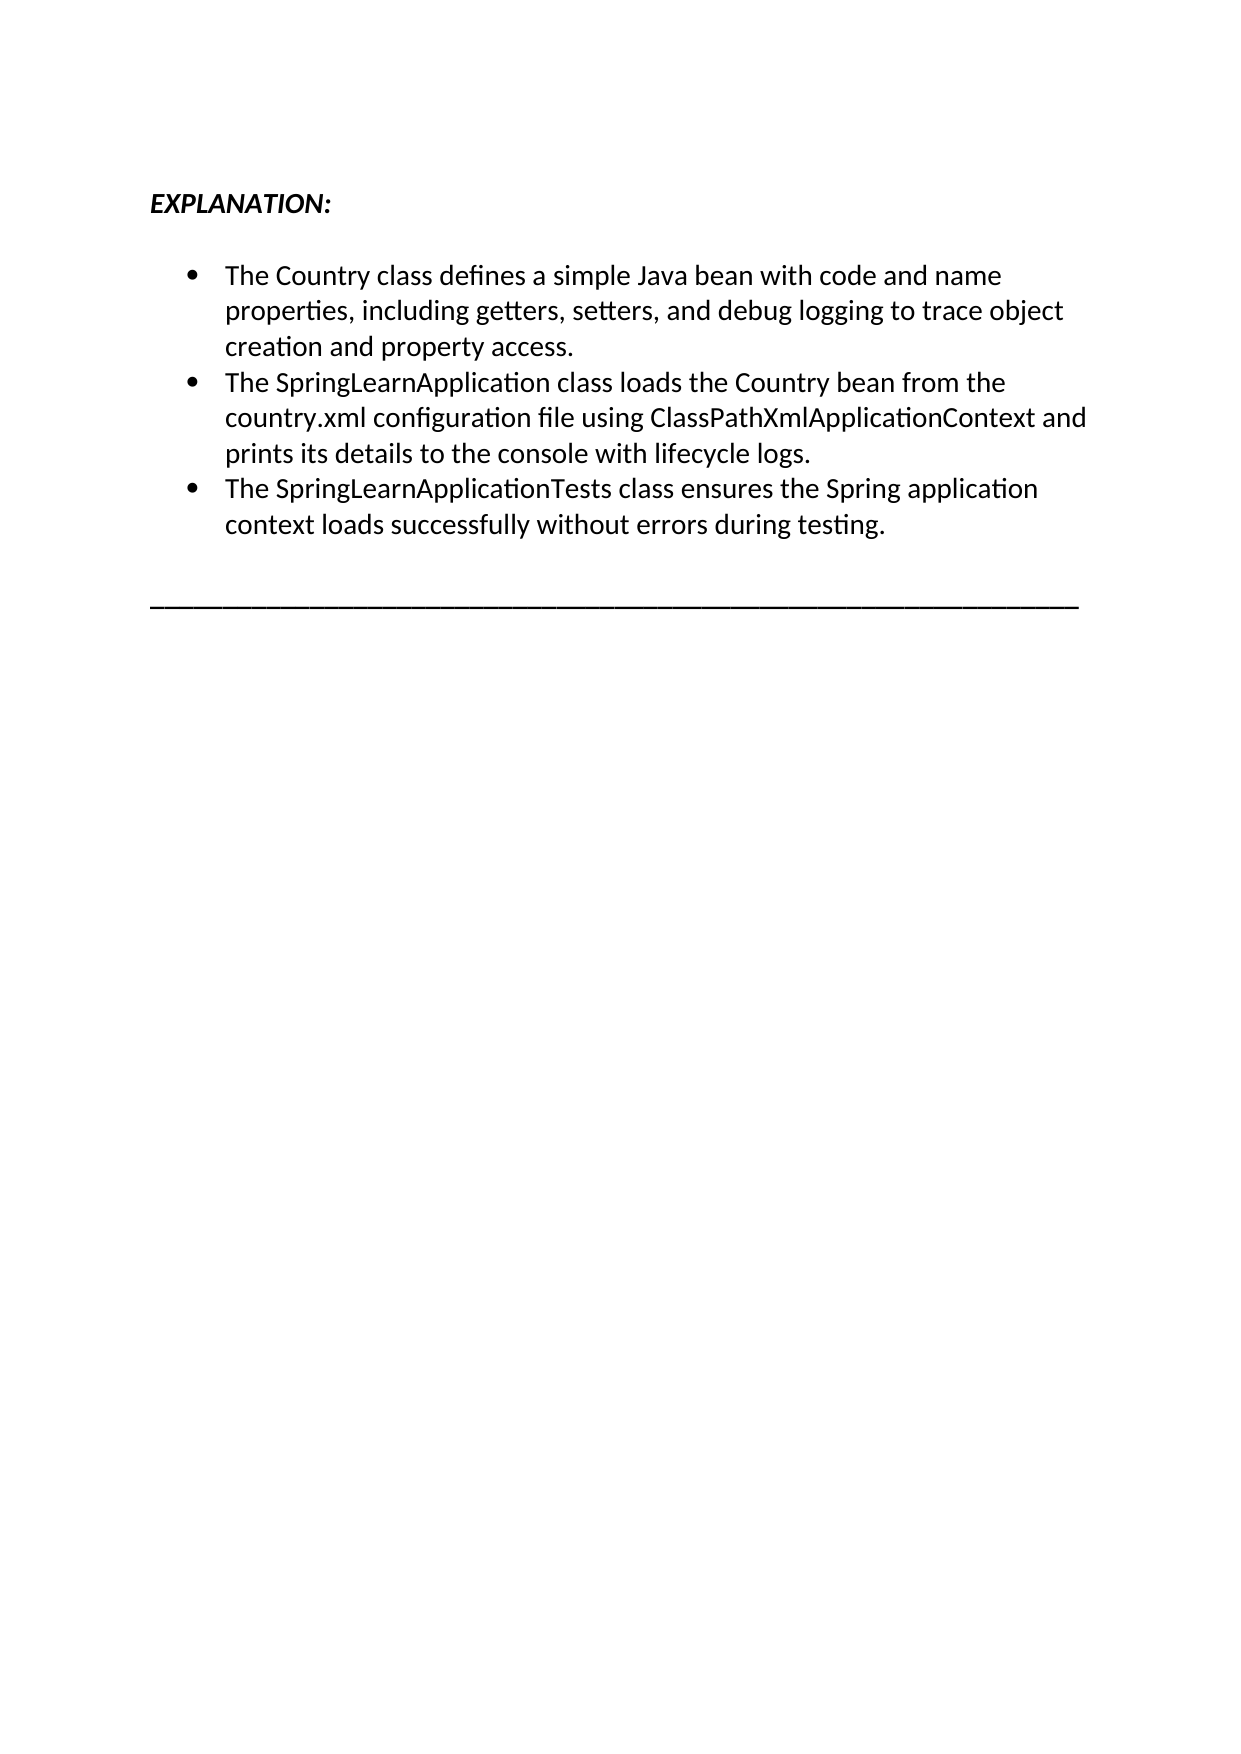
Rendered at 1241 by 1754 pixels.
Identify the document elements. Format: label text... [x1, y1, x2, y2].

text ________________________________________________________________ [150, 577, 1090, 613]
list The SpringLearnApplication class loads the Country bean from the country.xml configuration file using ClassPathXmlApplicationContext and prints its details to the console with lifecycle logs. [187, 364, 1090, 471]
list The SpringLearnApplicationTests class ensures the Spring application context loads successfully without errors during testing. [187, 471, 1090, 542]
text EXPLANATION: [150, 186, 1090, 221]
list The Country class defines a simple Java bean with code and name properties, including getters, setters, and debug logging to trace object creation and property access. [187, 257, 1090, 364]
